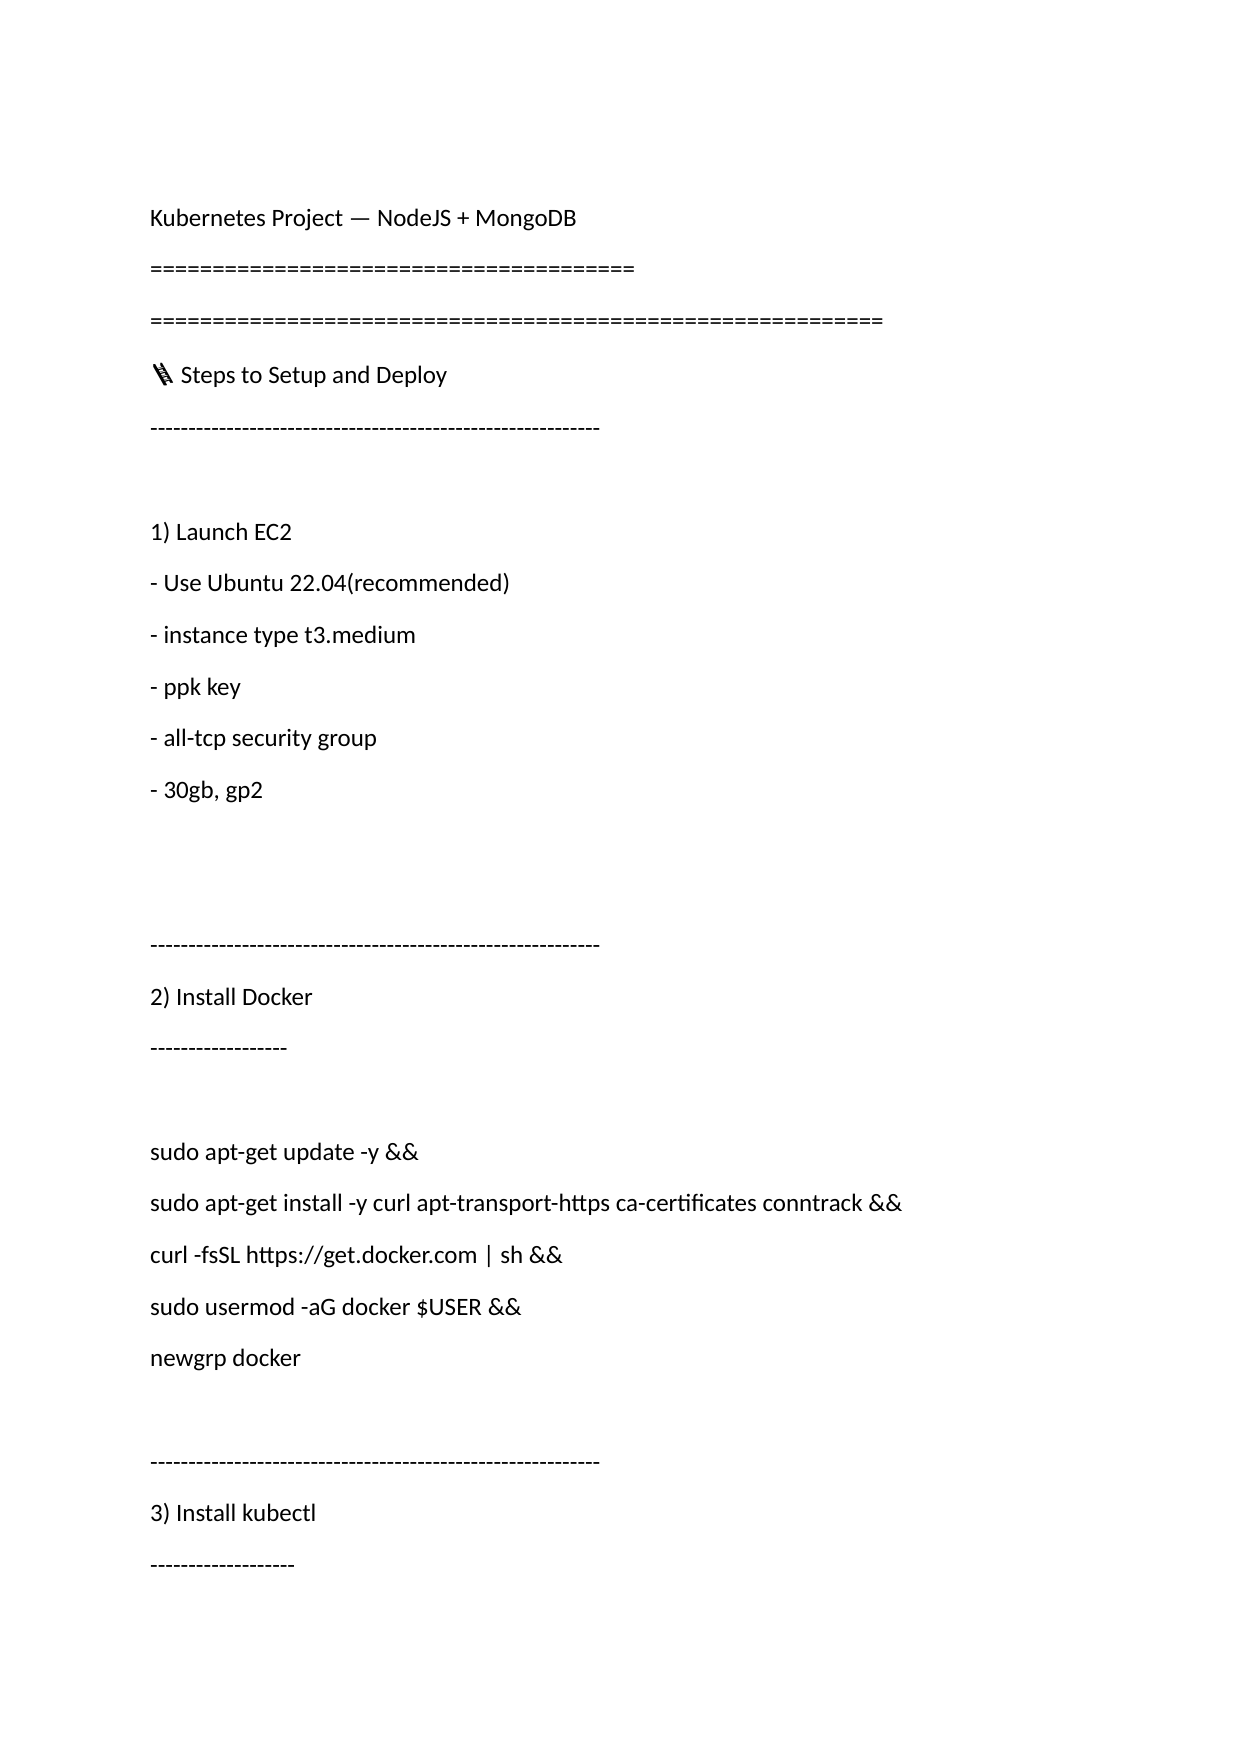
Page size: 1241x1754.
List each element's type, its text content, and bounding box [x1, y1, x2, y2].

text 🪜 Steps to Setup and Deploy [150, 357, 1090, 391]
text 1) Launch EC2 [150, 516, 1090, 546]
text ----------------------------------------------------------- [150, 412, 1090, 443]
text Kubernetes Project — NodeJS + MongoDB [150, 202, 1090, 232]
text ------------------- [150, 1549, 1090, 1580]
text - ppk key [150, 671, 1090, 701]
text 3) Install kubectl [150, 1497, 1090, 1528]
text =========================================================== [150, 305, 1090, 336]
text sudo apt-get install -y curl apt-transport-https ca-certificates conntrack && [150, 1187, 1090, 1218]
text sudo usermod -aG docker $USER && [150, 1291, 1090, 1321]
text ----------------------------------------------------------- [150, 1446, 1090, 1476]
text ------------------ [150, 1032, 1090, 1063]
text newgrp docker [150, 1342, 1090, 1373]
text ----------------------------------------------------------- [150, 929, 1090, 960]
text ======================================= [150, 253, 1090, 284]
text sudo apt-get update -y && [150, 1136, 1090, 1166]
text - Use Ubuntu 22.04(recommended) [150, 567, 1090, 598]
text - instance type t3.medium [150, 619, 1090, 650]
text - 30gb, gp2 [150, 774, 1090, 805]
text 2) Install Docker [150, 981, 1090, 1011]
text - all-tcp security group [150, 722, 1090, 753]
text curl -fsSL https://get.docker.com | sh && [150, 1239, 1090, 1270]
